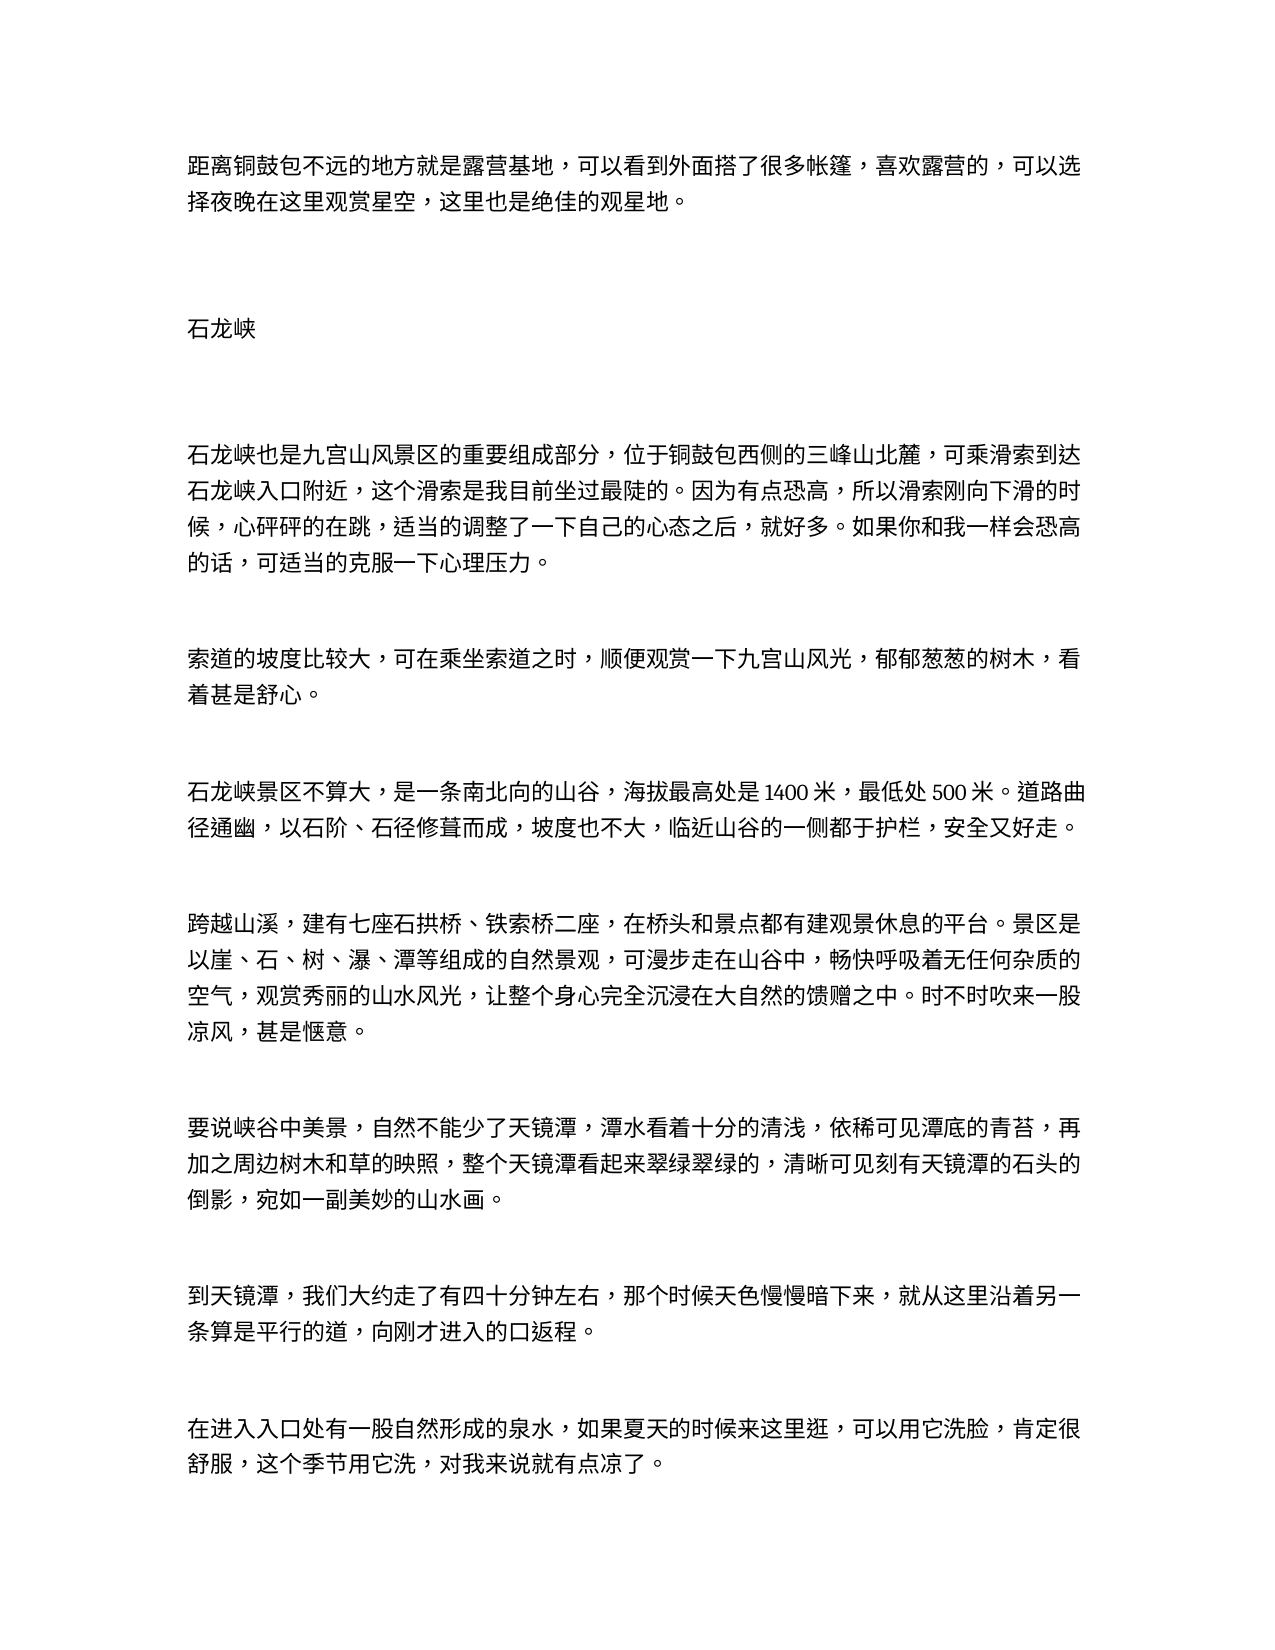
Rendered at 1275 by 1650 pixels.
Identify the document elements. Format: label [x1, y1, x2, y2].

text [187, 150, 1087, 1480]
